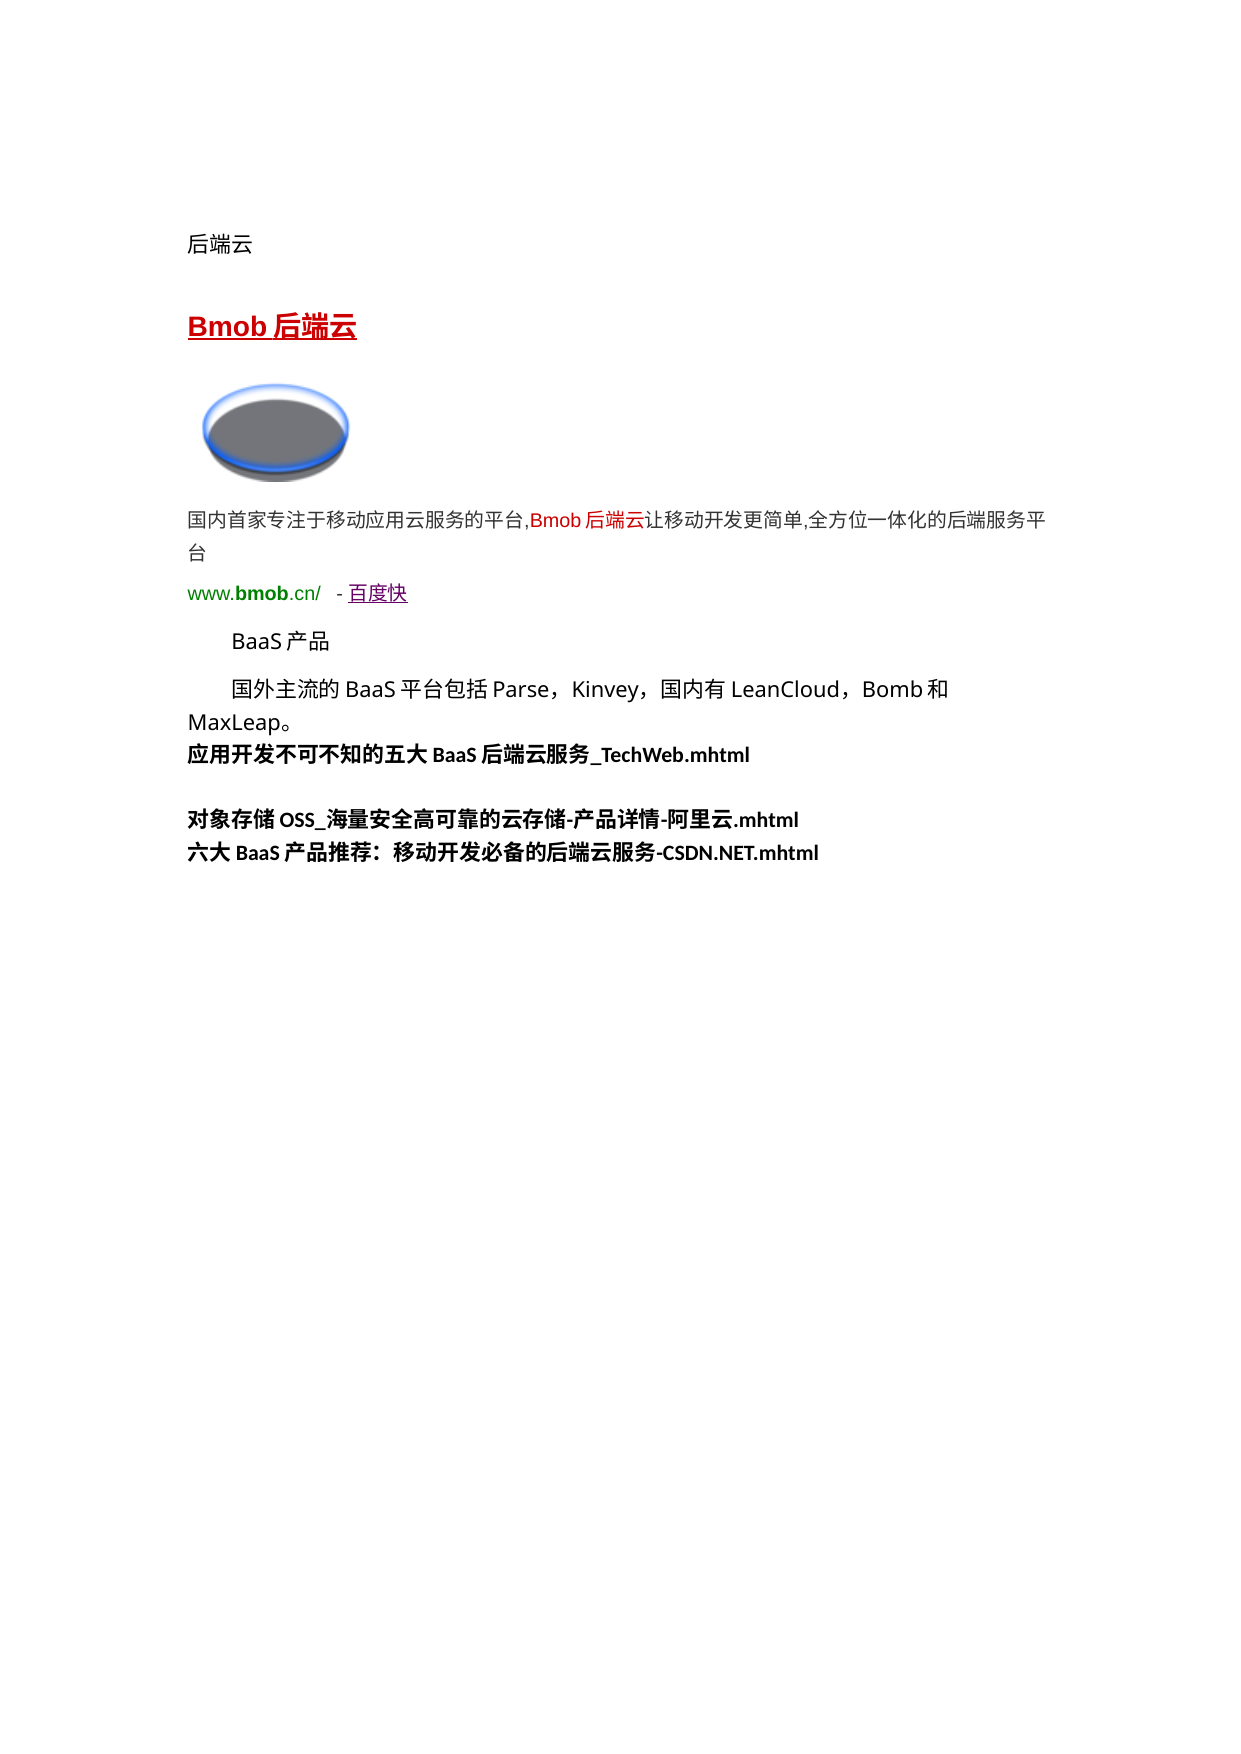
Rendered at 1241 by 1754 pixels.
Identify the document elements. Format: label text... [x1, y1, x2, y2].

picture [187, 364, 377, 482]
subtitle Bmob后端云 [187, 292, 1053, 357]
text 六大BaaS产品推荐：移动开发必备的后端云服务-CSDN.NET.mhtml [187, 834, 1053, 867]
text BaaS产品 [187, 623, 1053, 656]
text 应用开发不可不知的五大BaaS后端云服务_TechWeb.mhtml [187, 737, 1053, 769]
text 国内首家专注于移动应用云服务的平台,Bmob后端云让移动开发更简单,全方位一体化的后端服务平台 [187, 503, 1053, 568]
text 国外主流的BaaS平台包括Parse，Kinvey，国内有LeanCloud，Bomb和MaxLeap。 [187, 672, 1053, 737]
text 对象存储OSS_海量安全高可靠的云存储-产品详情-阿里云.mhtml [187, 802, 1053, 834]
text 后端云 [187, 227, 1053, 259]
text www.bmob.cn/ - 百度快 [187, 575, 1053, 608]
